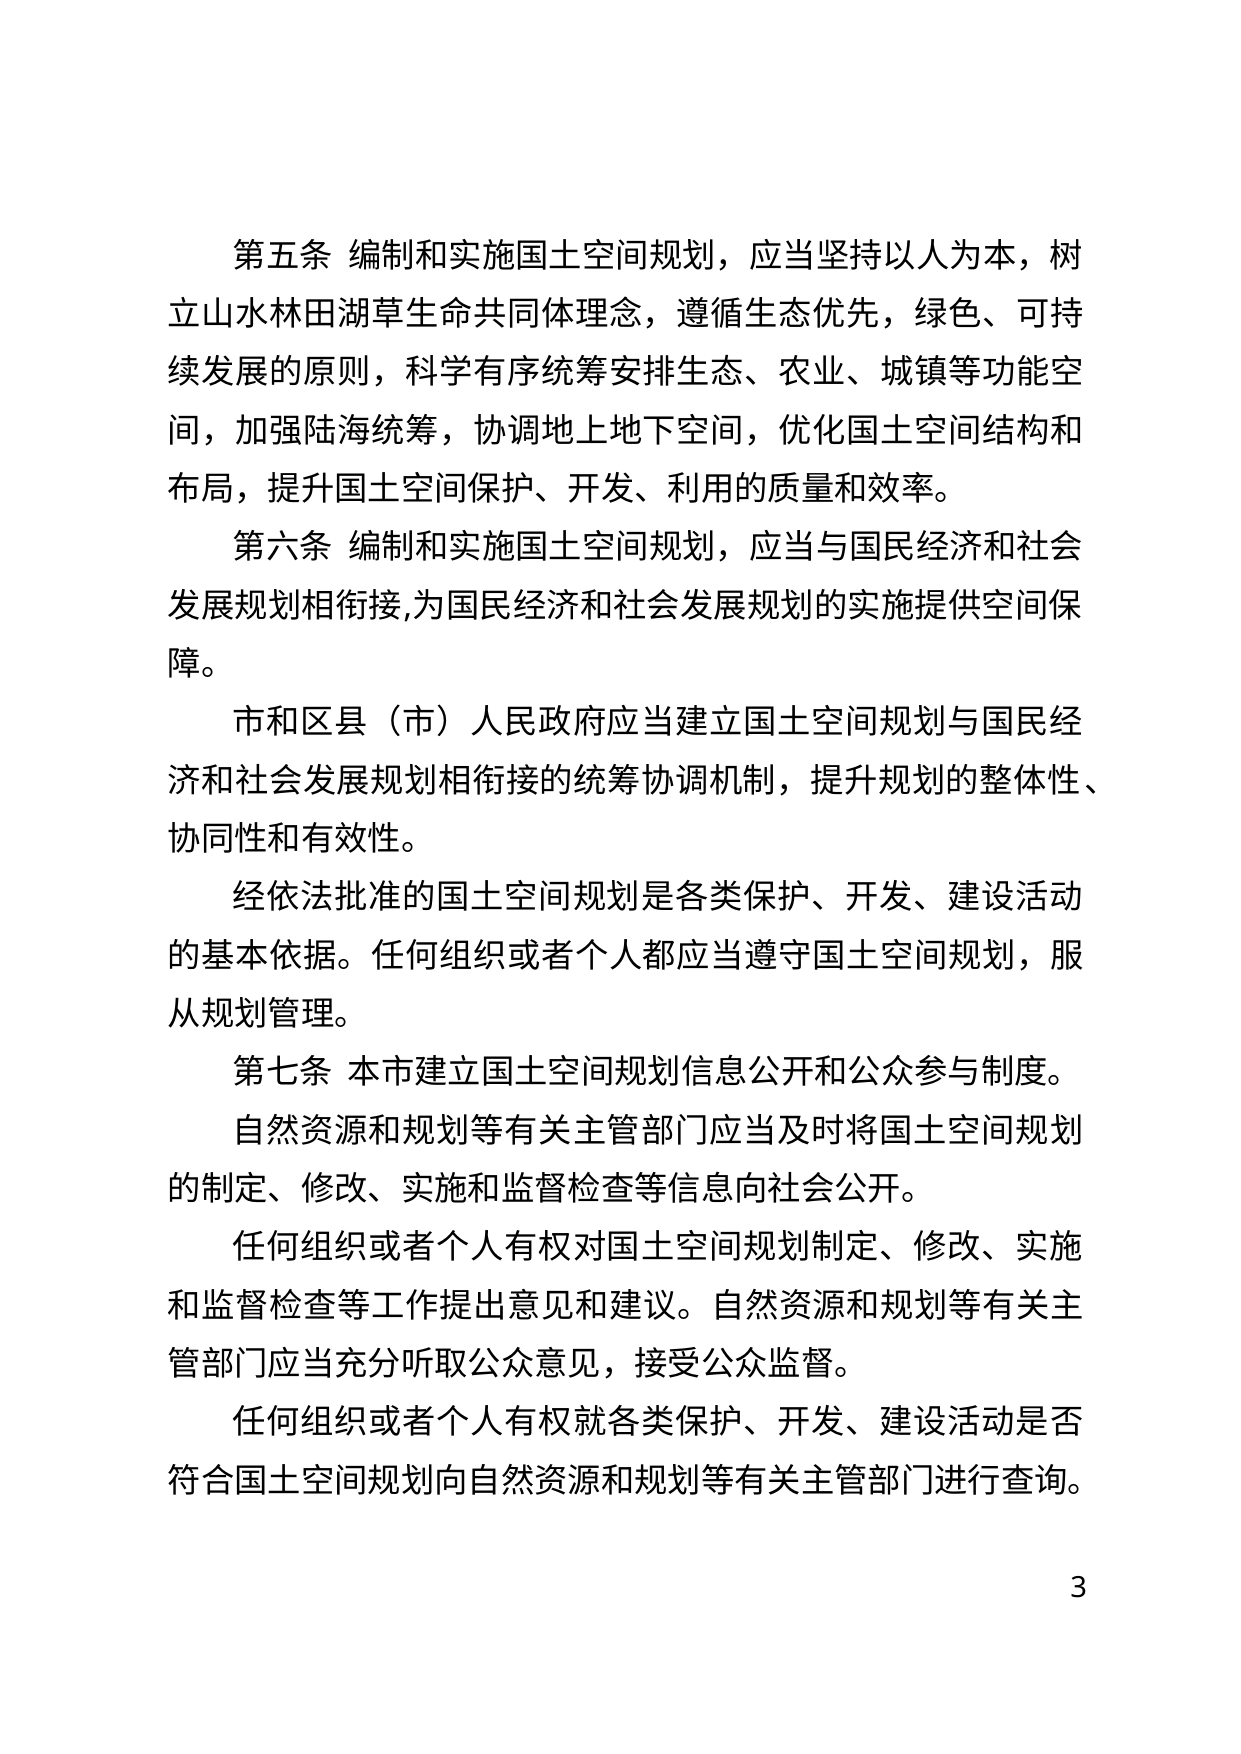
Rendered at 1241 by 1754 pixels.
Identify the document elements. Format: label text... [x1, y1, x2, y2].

text 任何组织或者个人有权就各类保护、开发、建设活动是否符合国土空间规划向自然资源和规划等有关主管部门进行查询。 [168, 1387, 1084, 1504]
text 第七条 本市建立国土空间规划信息公开和公众参与制度。 [168, 1037, 1084, 1096]
text 市和区县（市）人民政府应当建立国土空间规划与国民经济和社会发展规划相衔接的统筹协调机制，提升规划的整体性、协同性和有效性。 [168, 687, 1084, 862]
text 第六条 编制和实施国土空间规划，应当与国民经济和社会发展规划相衔接,为国民经济和社会发展规划的实施提供空间保障。 [168, 512, 1084, 687]
text 自然资源和规划等有关主管部门应当及时将国土空间规划的制定、修改、实施和监督检查等信息向社会公开。 [168, 1096, 1084, 1212]
text 任何组织或者个人有权对国土空间规划制定、修改、实施和监督检查等工作提出意见和建议。自然资源和规划等有关主管部门应当充分听取公众意见，接受公众监督。 [168, 1212, 1084, 1387]
text 第五条 编制和实施国土空间规划，应当坚持以人为本，树立山水林田湖草生命共同体理念，遵循生态优先，绿色、可持续发展的原则，科学有序统筹安排生态、农业、城镇等功能空间，加强陆海统筹，协调地上地下空间，优化国土空间结构和布局，提升国土空间保护、开发、利用的质量和效率。 [168, 221, 1084, 512]
text 经依法批准的国土空间规划是各类保护、开发、建设活动的基本依据。任何组织或者个人都应当遵守国土空间规划，服从规划管理。 [168, 862, 1084, 1037]
